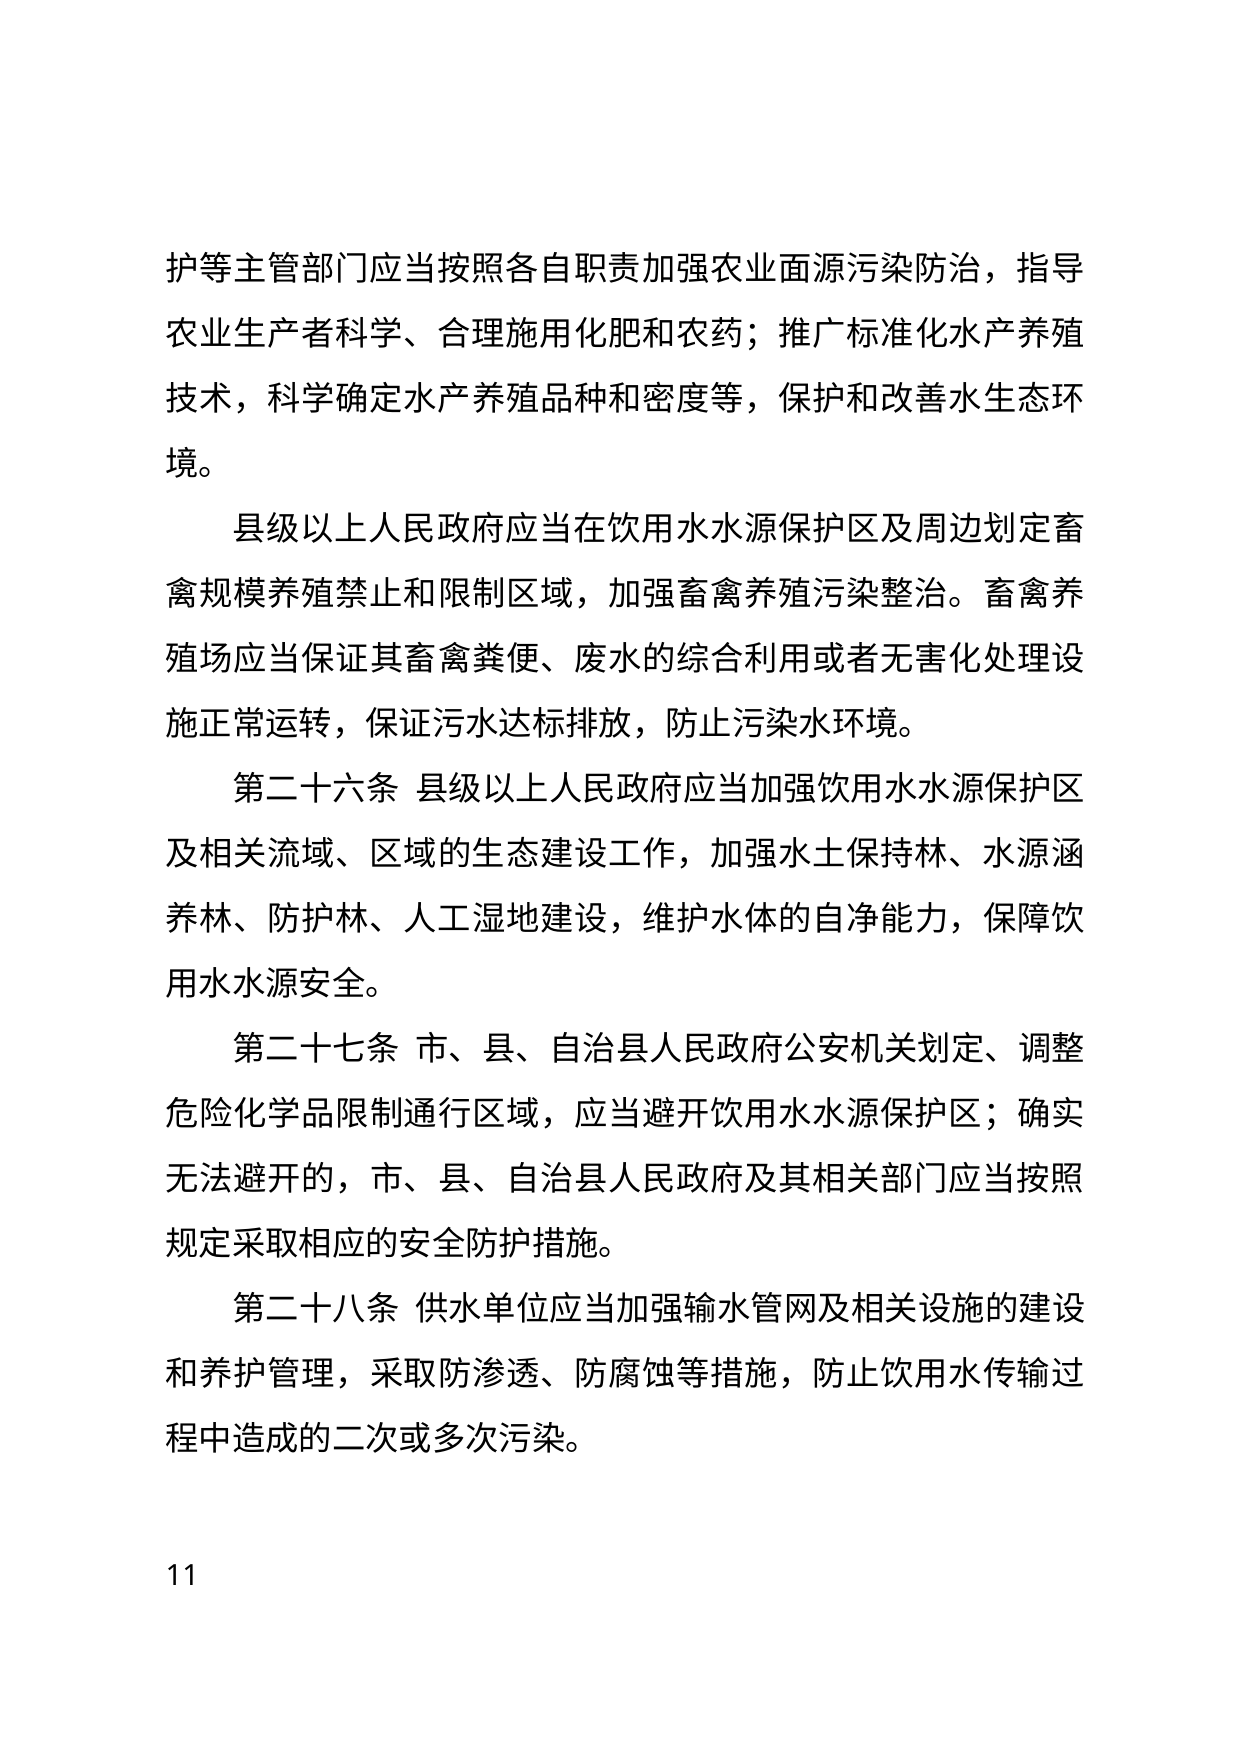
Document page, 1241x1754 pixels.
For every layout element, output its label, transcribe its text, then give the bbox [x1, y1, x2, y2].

text 县级以上人民政府应当在饮用水水源保护区及周边划定畜禽规模养殖禁止和限制区域，加强畜禽养殖污染整治。畜禽养殖场应当保证其畜禽粪便、废水的综合利用或者无害化处理设施正常运转，保证污水达标排放，防止污染水环境。 [165, 493, 1087, 753]
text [165, 233, 1087, 493]
text 第二十八条 供水单位应当加强输水管网及相关设施的建设和养护管理，采取防渗透、防腐蚀等措施，防止饮用水传输过程中造成的二次或多次污染。 [165, 1273, 1087, 1468]
text 第二十六条 县级以上人民政府应当加强饮用水水源保护区及相关流域、区域的生态建设工作，加强水土保持林、水源涵养林、防护林、人工湿地建设，维护水体的自净能力，保障饮用水水源安全。 [165, 753, 1087, 1013]
text 第二十七条 市、县、自治县人民政府公安机关划定、调整危险化学品限制通行区域，应当避开饮用水水源保护区；确实无法避开的，市、县、自治县人民政府及其相关部门应当按照规定采取相应的安全防护措施。 [165, 1013, 1087, 1273]
